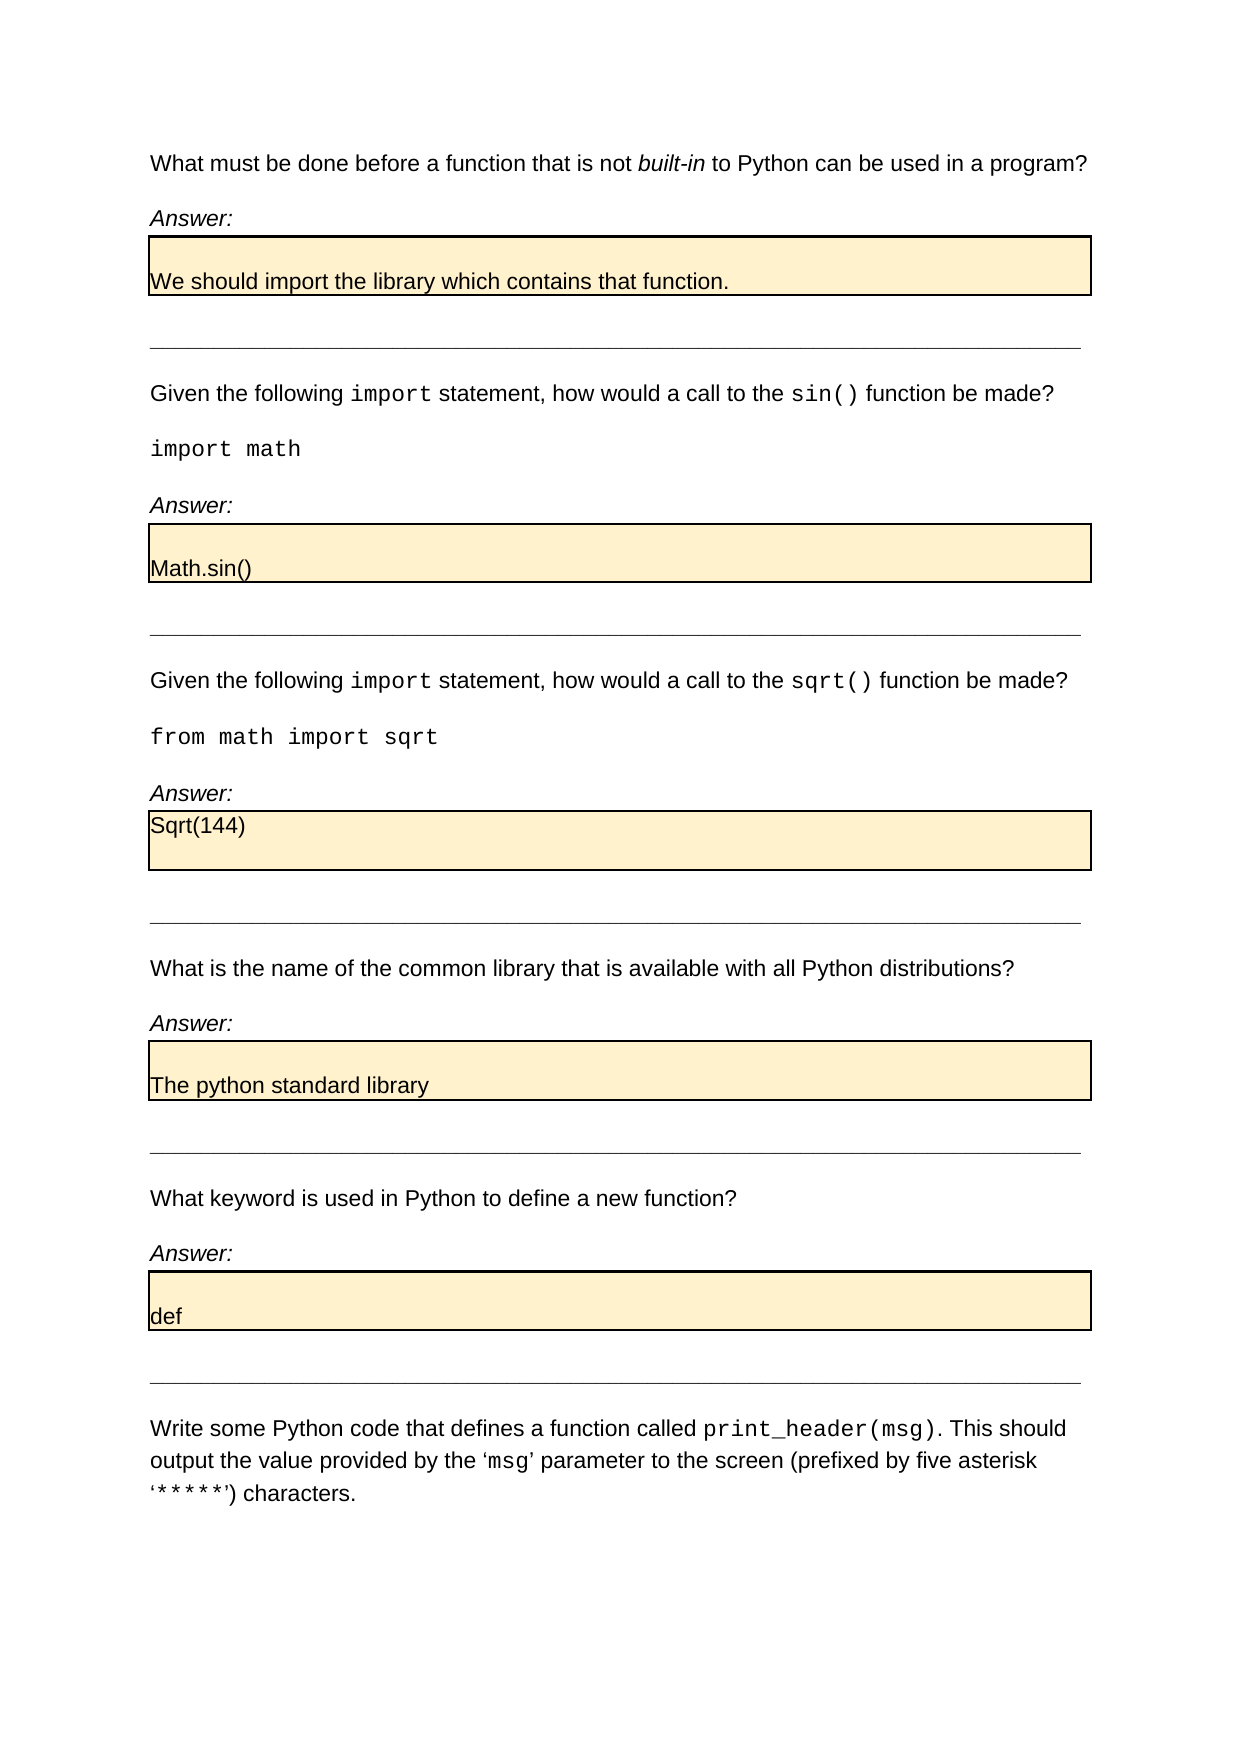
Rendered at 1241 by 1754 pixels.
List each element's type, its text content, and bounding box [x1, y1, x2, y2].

text def [150, 1301, 1090, 1329]
text import math [150, 438, 1090, 464]
text We should import the library which contains that function. [150, 266, 1090, 294]
text Answer: [150, 1240, 1090, 1267]
text _________________________________________________________________________ [150, 1130, 1090, 1156]
text What must be done before a function that is not built-in to Python can be used in a program? [150, 150, 1090, 176]
text Answer: [150, 780, 1090, 806]
text What is the name of the common library that is available with all Python distributions? [150, 955, 1090, 981]
text The python standard library [150, 1070, 1090, 1099]
text _________________________________________________________________________ [150, 612, 1090, 639]
text from math import sqrt [150, 725, 1090, 751]
text Write some Python code that defines a function called print_header(msg). This should output the value provided by the ‘msg’ parameter to the screen (prefixed by five asterisk ‘*****’) characters. [150, 1415, 1090, 1508]
text _________________________________________________________________________ [150, 1360, 1090, 1386]
text Answer: [150, 205, 1090, 232]
text Given the following import statement, how would a call to the sqrt() function be made? [150, 667, 1090, 696]
text Answer: [150, 492, 1090, 519]
text Math.sin() [150, 553, 1090, 581]
text Sqrt(144) [150, 812, 1090, 838]
text _________________________________________________________________________ [150, 899, 1090, 926]
text What keyword is used in Python to define a new function? [150, 1185, 1090, 1211]
text Answer: [150, 1010, 1090, 1036]
text _________________________________________________________________________ [150, 325, 1090, 351]
text Given the following import statement, how would a call to the sin() function be made? [150, 380, 1090, 408]
